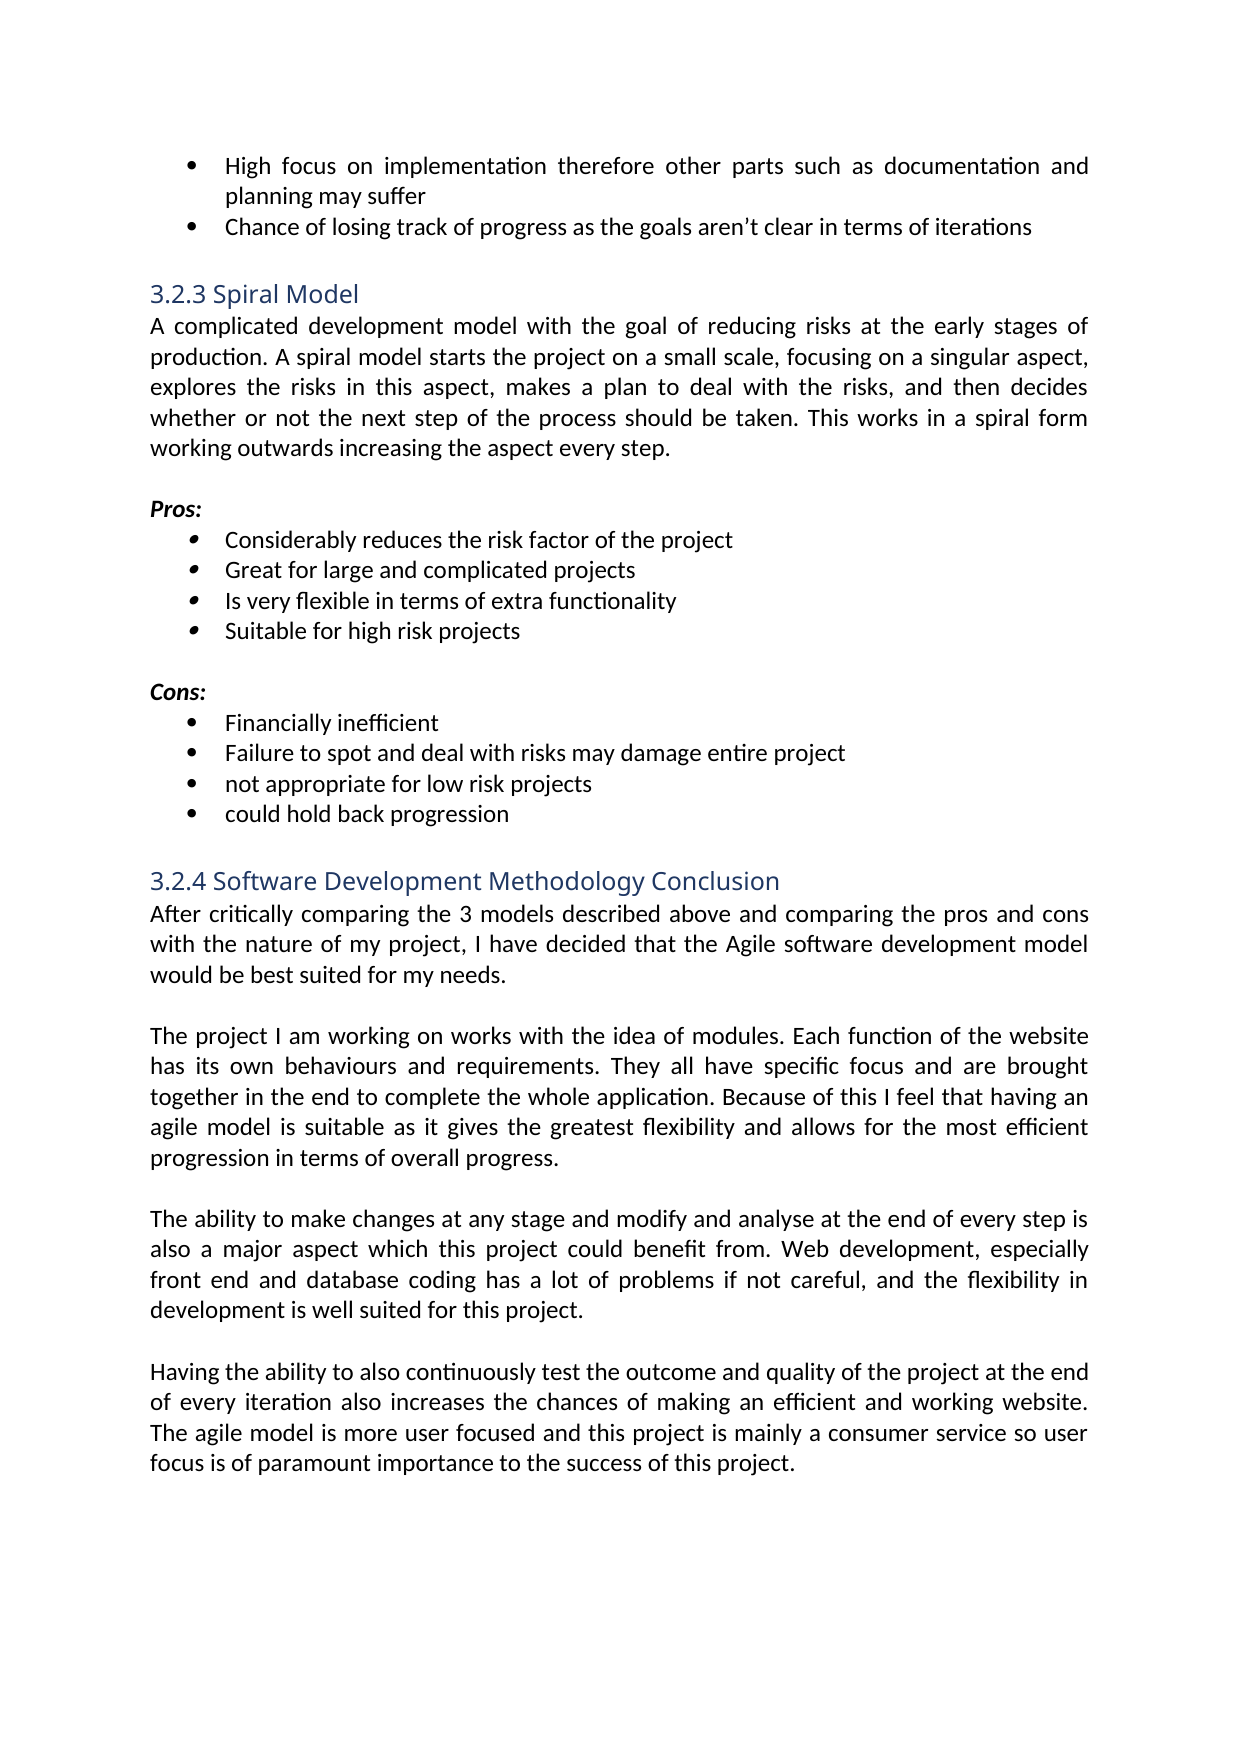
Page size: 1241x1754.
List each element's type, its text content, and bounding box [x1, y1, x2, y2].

list Financially inefficient [187, 707, 1090, 738]
list Great for large and complicated projects [187, 554, 1090, 585]
subtitle 3.2.4 Software Development Methodology Conclusion [150, 864, 1090, 898]
list Is very flexible in terms of extra functionality [187, 585, 1090, 616]
list not appropriate for low risk projects [187, 768, 1090, 799]
list Failure to spot and deal with risks may damage entire project [187, 738, 1090, 768]
text The project I am working on works with the idea of modules. Each function of the website has its own behaviours and requirements. They all have specific focus and are brought together in the end to complete the whole application. Because of this I feel that having an agile model is suitable as it gives the greatest flexibility and allows for the most efficient progression in terms of overall progress. [150, 1020, 1090, 1173]
text After critically comparing the 3 models described above and comparing the pros and cons with the nature of my project, I have decided that the Agile software development model would be best suited for my needs. [150, 898, 1090, 989]
text Having the ability to also continuously test the outcome and quality of the project at the end of every iteration also increases the chances of making an efficient and working website. The agile model is more user focused and this project is mainly a consumer service so user focus is of paramount importance to the success of this project. [150, 1356, 1090, 1478]
text The ability to make changes at any stage and modify and analyse at the end of every step is also a major aspect which this project could benefit from. Web development, especially front end and database coding has a lot of problems if not careful, and the flexibility in development is well suited for this project. [150, 1203, 1090, 1325]
list could hold back progression [187, 799, 1090, 829]
text Pros: [150, 493, 1090, 524]
list Suitable for high risk projects [187, 616, 1090, 646]
subtitle 3.2.3 Spiral Model [150, 276, 1090, 310]
text Cons: [150, 677, 1090, 707]
text A complicated development model with the goal of reducing risks at the early stages of production. A spiral model starts the project on a small scale, focusing on a singular aspect, explores the risks in this aspect, makes a plan to deal with the risks, and then decides whether or not the next step of the process should be taken. This works in a spiral form working outwards increasing the aspect every step. [150, 310, 1090, 463]
list High focus on implementation therefore other parts such as documentation and planning may suffer [187, 150, 1090, 211]
list Considerably reduces the risk factor of the project [187, 524, 1090, 554]
list Chance of losing track of progress as the goals aren’t clear in terms of iterations [187, 211, 1090, 242]
